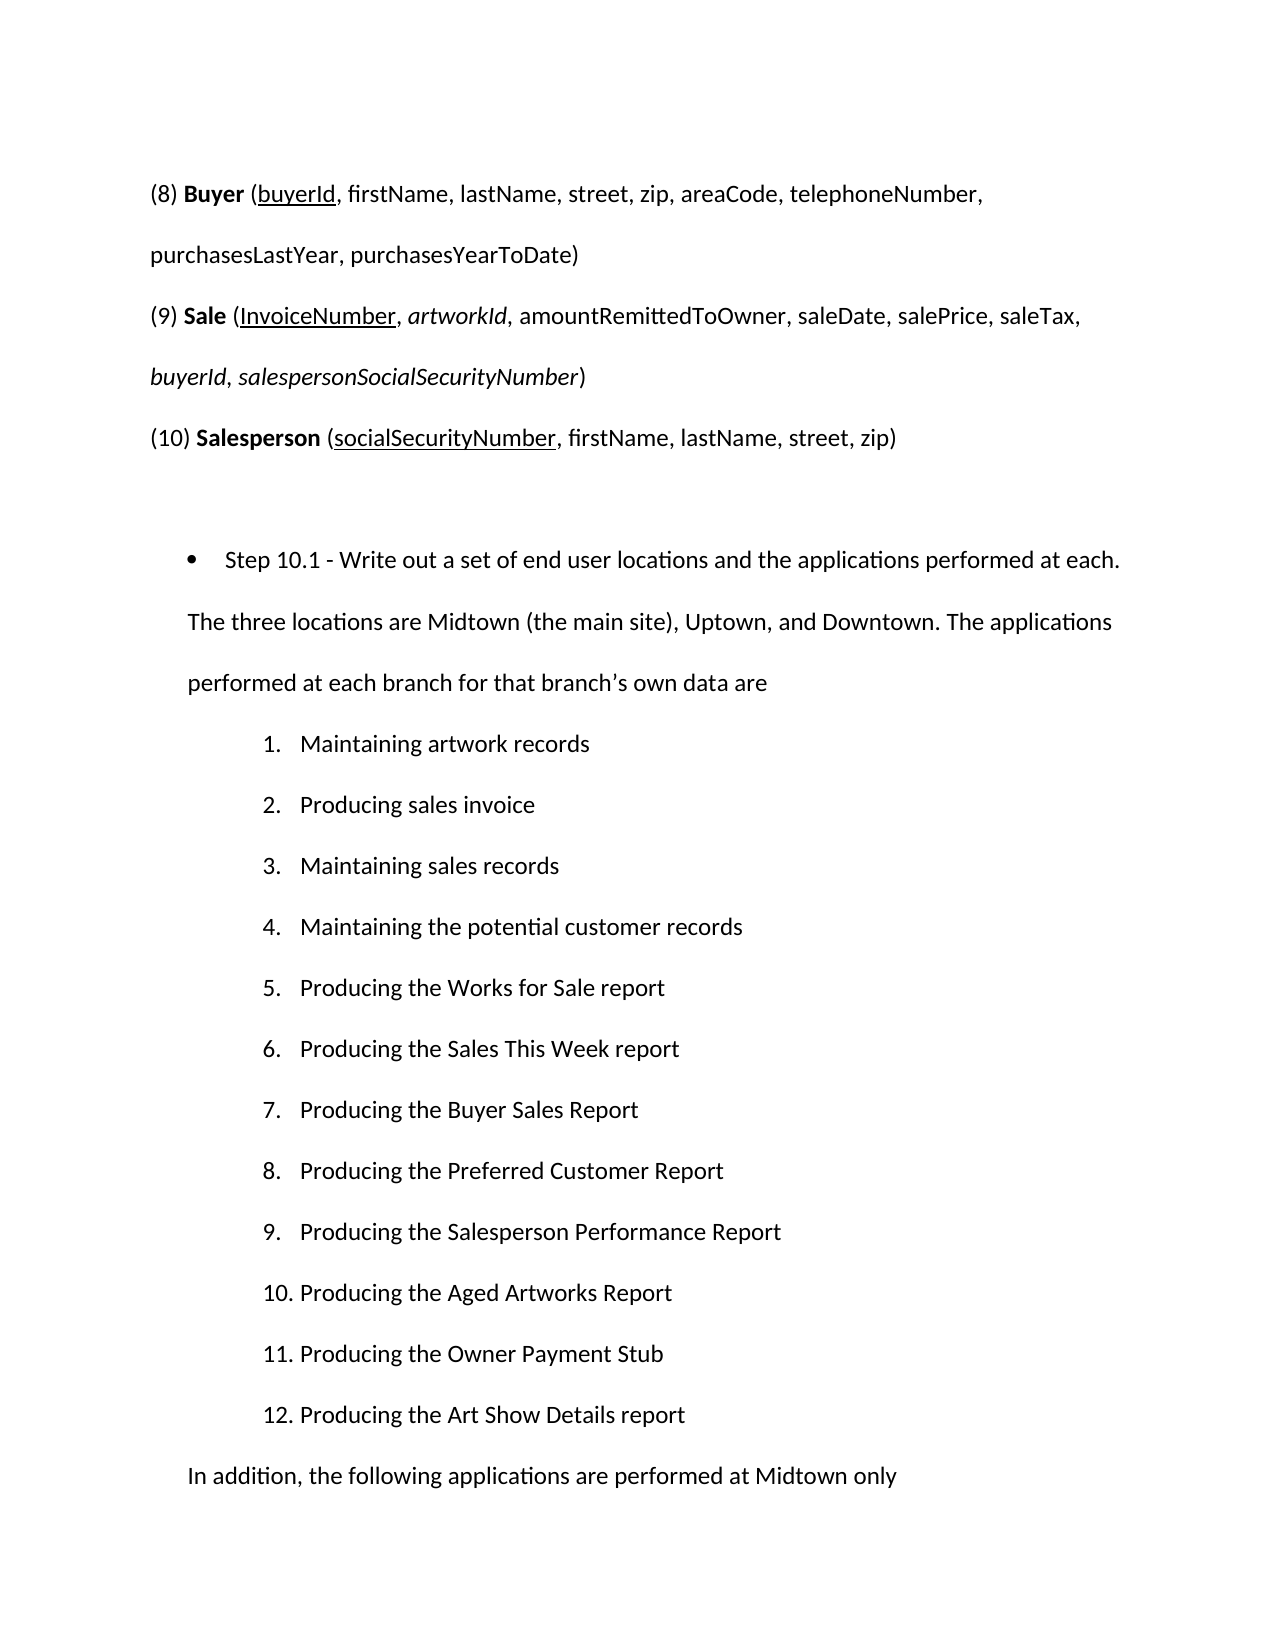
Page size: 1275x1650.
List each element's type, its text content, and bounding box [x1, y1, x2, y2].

list Producing sales invoice [262, 789, 1125, 819]
list Producing the Art Show Details report [262, 1399, 1125, 1430]
text (8) Buyer (buyerId, firstName, lastName, street, zip, areaCode, telephoneNumber, purchasesLastYear, purchasesYearToDate) [150, 178, 1125, 270]
list Producing the Buyer Sales Report [262, 1094, 1125, 1124]
list Producing the Preferred Customer Report [262, 1155, 1125, 1186]
list Maintaining sales records [262, 850, 1125, 880]
text (10) Salesperson (socialSecurityNumber, firstName, lastName, street, zip) [150, 422, 1125, 453]
text In addition, the following applications are performed at Midtown only [187, 1460, 1125, 1491]
list Producing the Aged Artworks Report [262, 1277, 1125, 1308]
list Producing the Works for Sale report [262, 972, 1125, 1002]
list Producing the Salesperson Performance Report [262, 1216, 1125, 1247]
list Producing the Sales This Week report [262, 1033, 1125, 1063]
list Maintaining artwork records [262, 728, 1125, 758]
text (9) Sale (InvoiceNumber, artworkId, amountRemittedToOwner, saleDate, salePrice, saleTax, buyerId, salespersonSocialSecurityNumber) [150, 300, 1125, 392]
list Maintaining the potential customer records [262, 911, 1125, 941]
text The three locations are Midtown (the main site), Uptown, and Downtown. The applications performed at each branch for that branch’s own data are [187, 606, 1125, 697]
list Producing the Owner Payment Stub [262, 1338, 1125, 1369]
list Step 10.1 - Write out a set of end user locations and the applications performed at each. [187, 544, 1125, 575]
